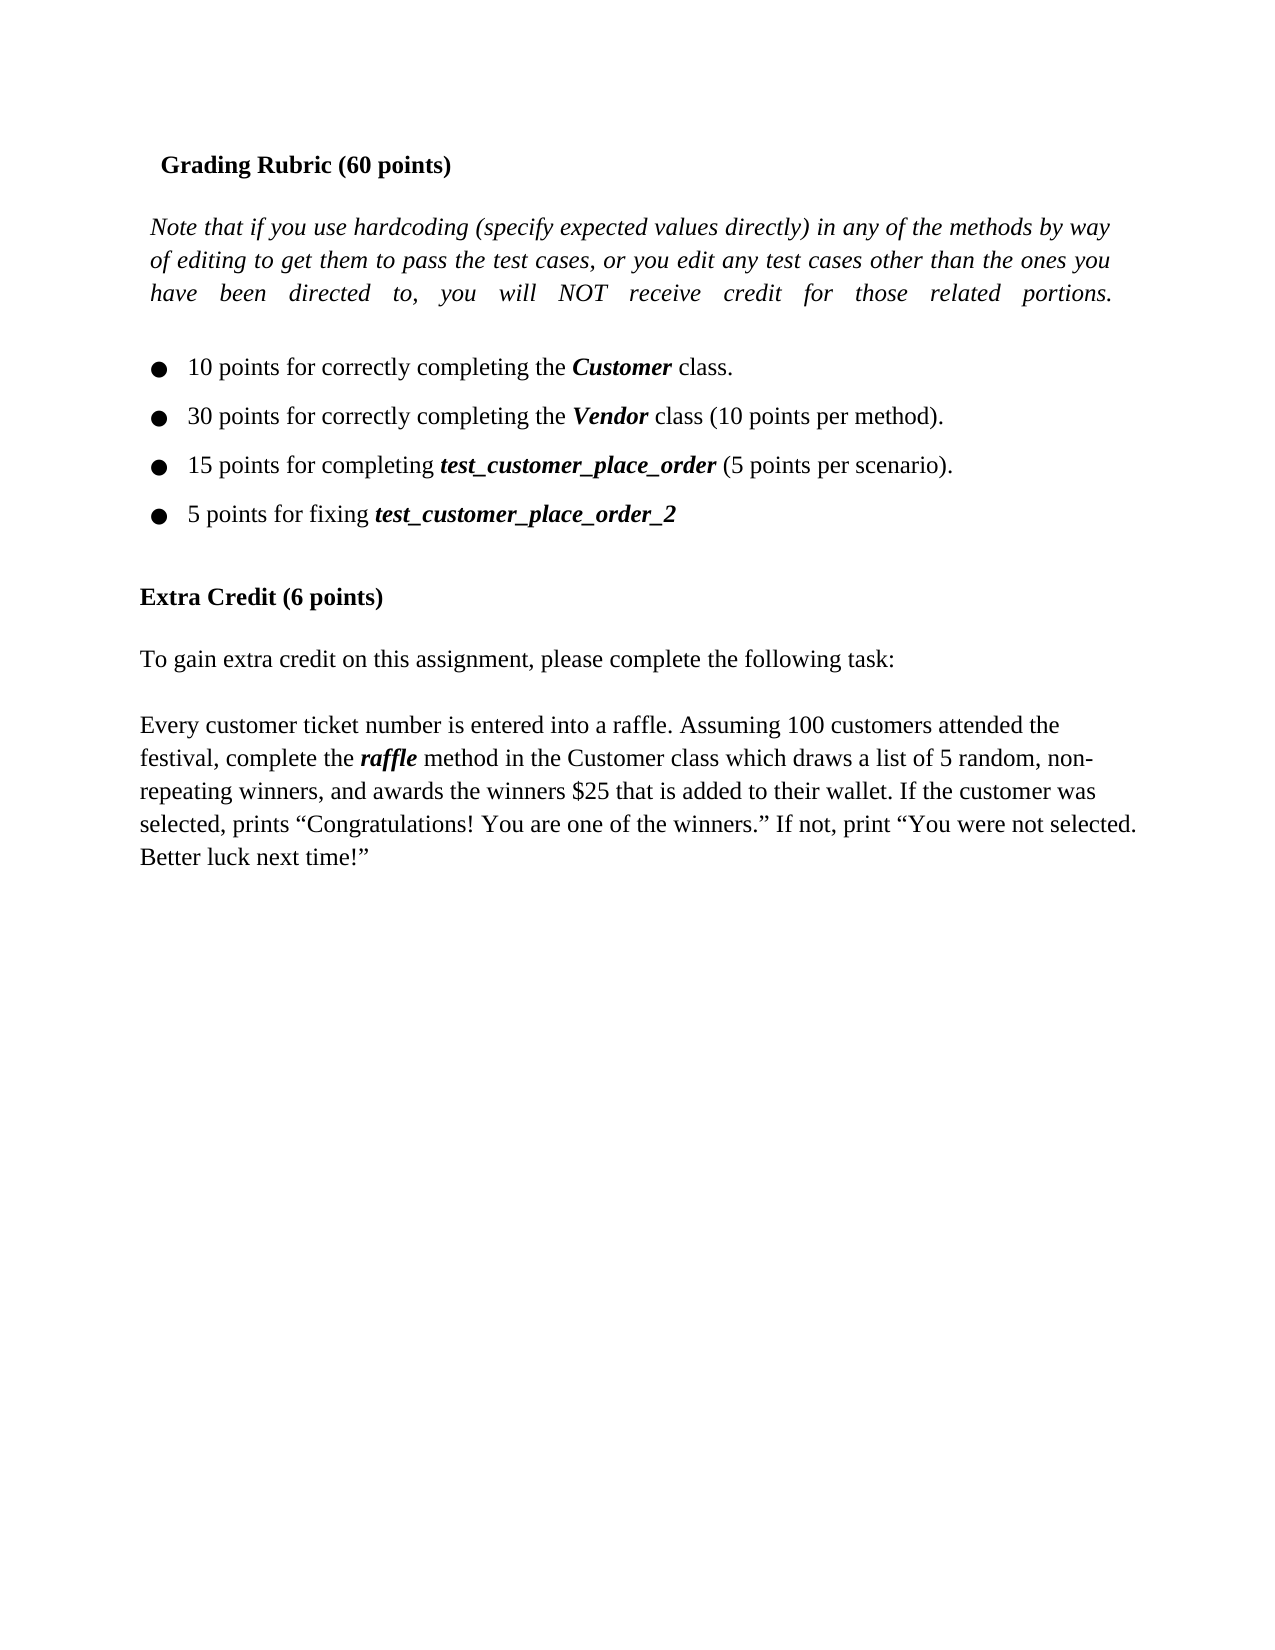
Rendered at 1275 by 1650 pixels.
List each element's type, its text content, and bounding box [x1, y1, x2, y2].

text To gain extra credit on this assignment, please complete the following task: [139, 644, 1098, 673]
subtitle Extra Credit (6 points) [139, 582, 1137, 611]
list 30 points for correctly completing the Vendor class (10 points per method). [150, 393, 1137, 436]
text Every customer ticket number is entered into a raffle. Assuming 100 customers attended the festival, complete the raffle method in the Customer class which draws a list of 5 random, non-repeating winners, and awards the winners $25 that is added to their wallet. If the customer was selected, prints “Congratulations! You are one of the winners.” If not, print “You were not selected. Better luck next time!” [139, 710, 1137, 871]
list 10 points for correctly completing the Customer class. [150, 344, 1137, 387]
list 5 points for fixing test_customer_place_order_2 [150, 492, 1137, 534]
text Note that if you use hardcoding (specify expected values directly) in any of the methods by way of editing to get them to pass the test cases, or you edit any test cases other than the ones you have been directed to, you will NOT receive credit for those related portions. [150, 212, 1114, 340]
list 15 points for completing test_customer_place_order (5 points per scenario). [150, 443, 1137, 485]
subtitle Grading Rubric (60 points) [150, 150, 1137, 179]
